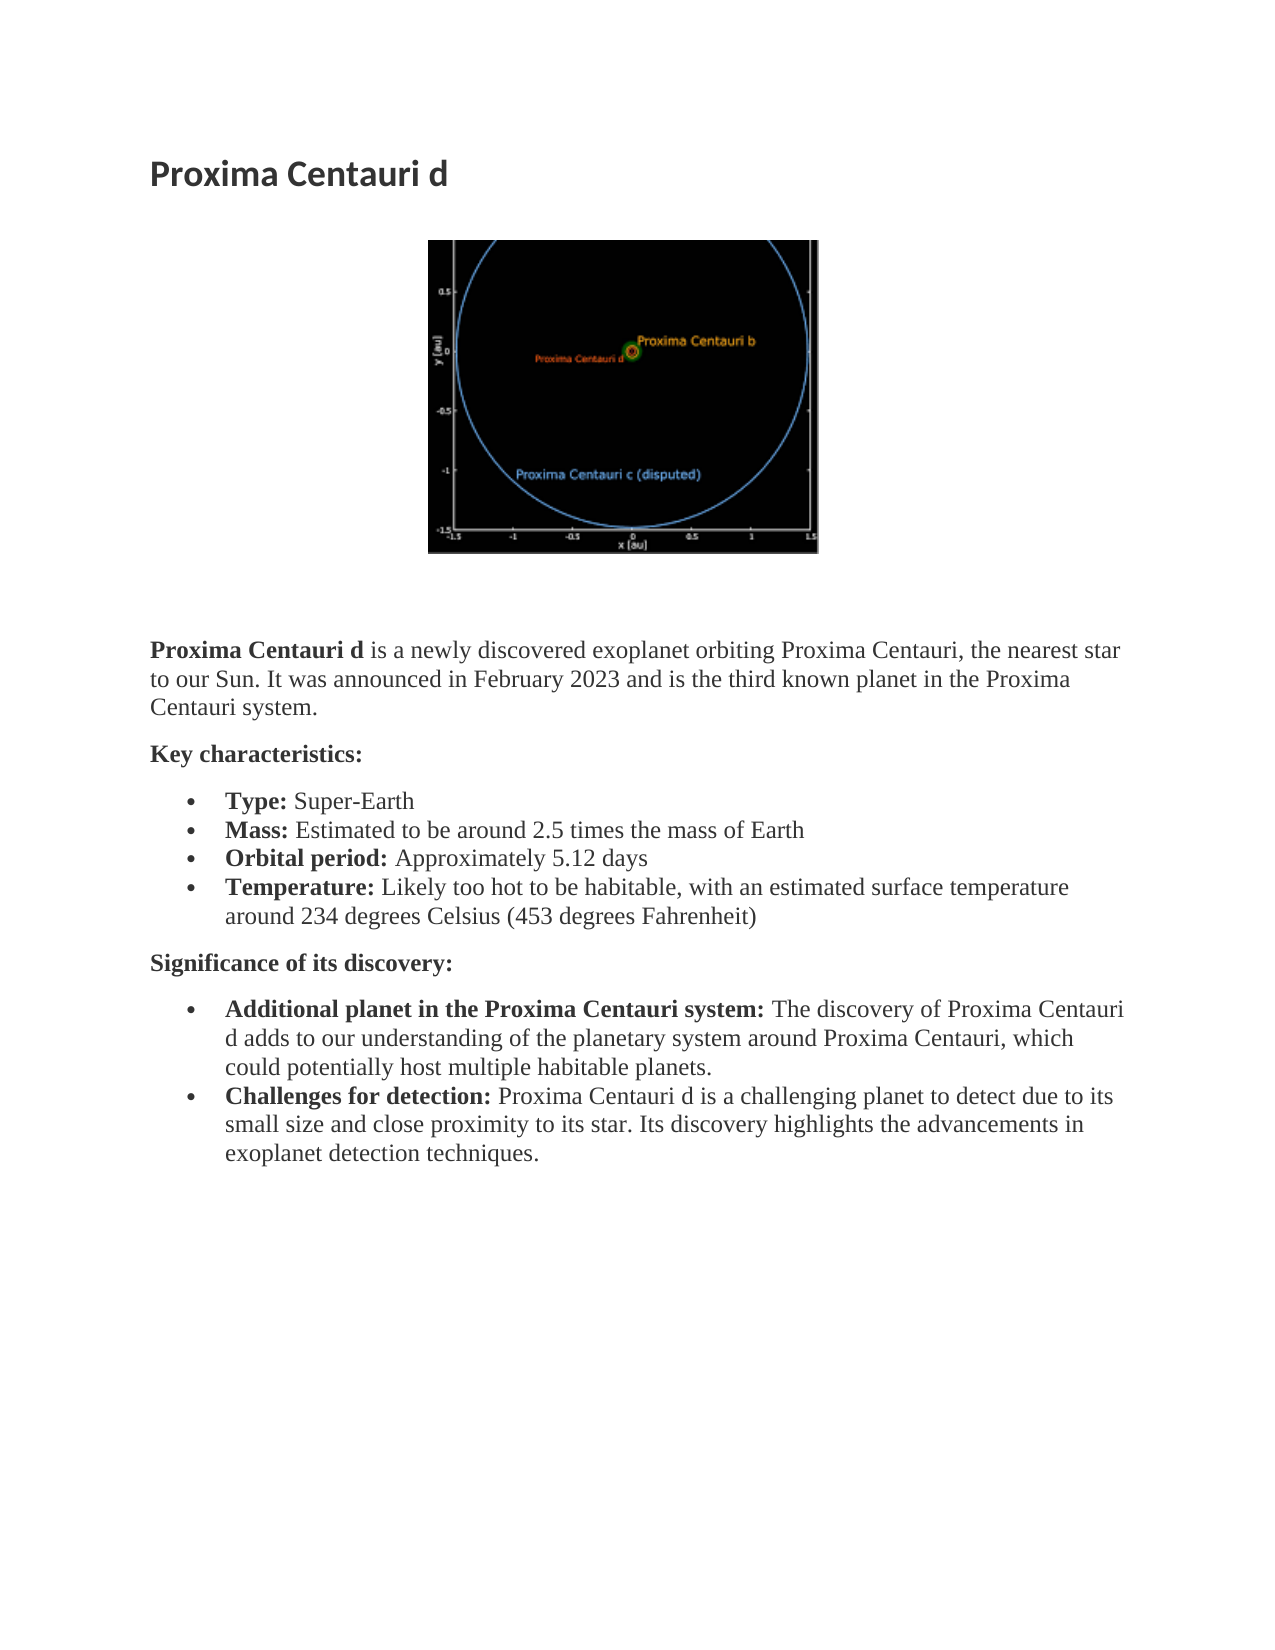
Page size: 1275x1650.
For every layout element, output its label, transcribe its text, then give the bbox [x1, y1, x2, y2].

list Additional planet in the Proxima Centauri system: The discovery of Proxima Centauri d adds to our understanding of the planetary system around Proxima Centauri, which could potentially host multiple habitable planets. [187, 994, 1125, 1081]
list Challenges for detection: Proxima Centauri d is a challenging planet to detect due to its small size and close proximity to its star. Its discovery highlights the advancements in exoplanet detection techniques. [187, 1081, 1125, 1167]
text Key characteristics: [150, 739, 1125, 768]
list Temperature: Likely too hot to be habitable, with an estimated surface temperature around 234 degrees Celsius (453 degrees Fahrenheit) [187, 872, 1125, 930]
text Proxima Centauri d is a newly discovered exoplanet orbiting Proxima Centauri, the nearest star to our Sun. It was announced in February 2023 and is the third known planet in the Proxima Centauri system. [150, 635, 1125, 721]
list Mass: Estimated to be around 2.5 times the mass of Earth [187, 815, 1125, 843]
picture [428, 240, 819, 554]
list Orbital period: Approximately 5.12 days [187, 843, 1125, 872]
text Significance of its discovery: [150, 948, 1125, 977]
list Type: Super-Earth [187, 786, 1125, 815]
text Proxima Centauri d [150, 150, 1125, 196]
